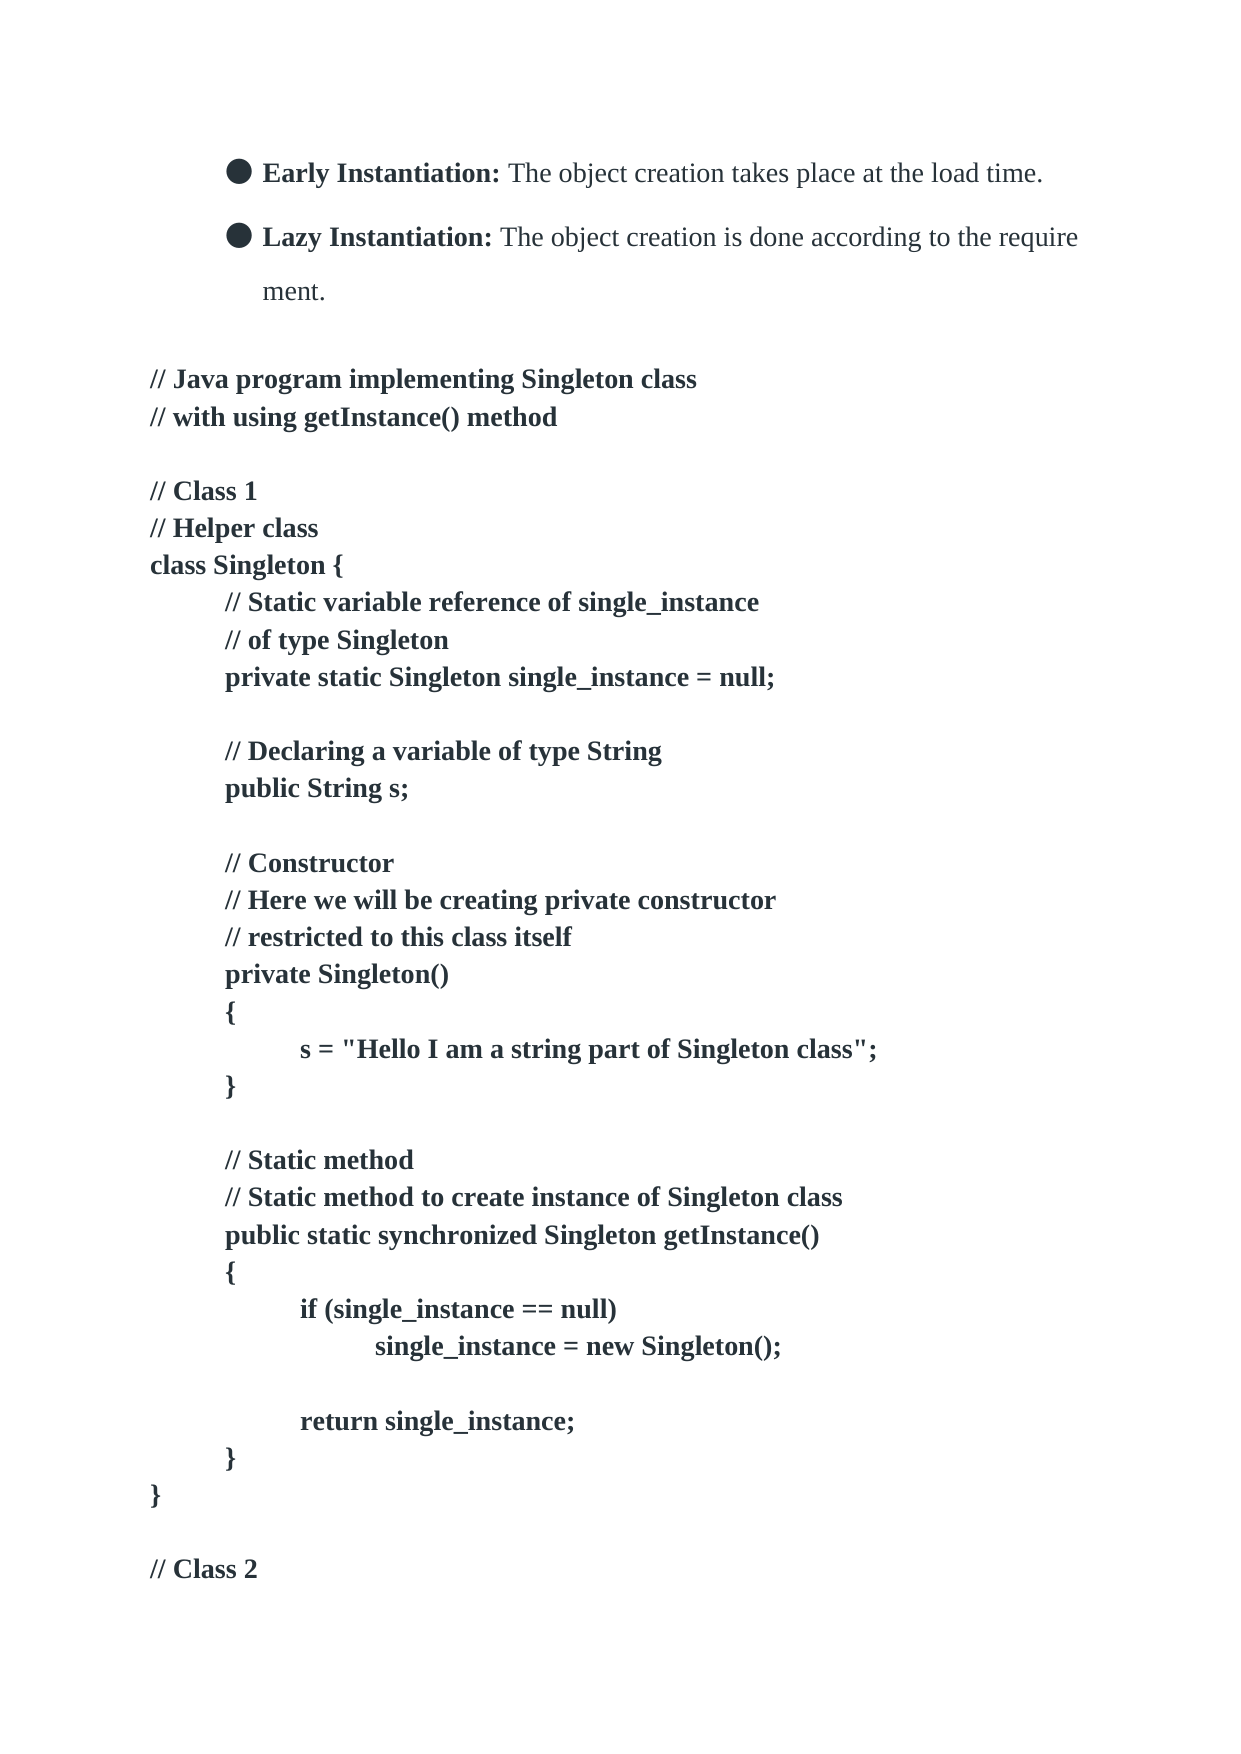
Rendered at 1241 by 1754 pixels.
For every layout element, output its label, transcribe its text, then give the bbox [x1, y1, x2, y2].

text } [150, 1478, 1090, 1510]
text // with using getInstance() method [150, 399, 1090, 432]
list Early Instantiation: The object creation takes place at the load time. [225, 150, 1090, 191]
list Lazy Instantiation: The object creation is done according to the requirement. [225, 214, 1090, 306]
text // Static method to create instance of Singleton class [150, 1181, 1090, 1213]
text class Singleton { [150, 548, 1090, 581]
text single_instance = new Singleton(); [150, 1329, 1090, 1362]
text { [150, 994, 1090, 1027]
text return single_instance; [150, 1404, 1090, 1436]
text } [150, 1069, 1090, 1101]
text // restricted to this class itself [150, 920, 1090, 953]
text public static synchronized Singleton getInstance() [150, 1218, 1090, 1250]
text // Class 1 [150, 474, 1090, 506]
text s = "Hello I am a string part of Singleton class"; [150, 1032, 1090, 1064]
text // Here we will be creating private constructor [150, 883, 1090, 915]
text private Singleton() [150, 957, 1090, 990]
text private static Singleton single_instance = null; [150, 660, 1090, 692]
text } [150, 1441, 1090, 1473]
text public String s; [150, 771, 1090, 804]
text // Helper class [150, 511, 1090, 543]
text { [150, 1255, 1090, 1287]
text // of type Singleton [150, 623, 1090, 655]
text // Constructor [150, 846, 1090, 878]
text // Java program implementing Singleton class [150, 362, 1090, 395]
text if (single_instance == null) [150, 1292, 1090, 1324]
text // Declaring a variable of type String [150, 734, 1090, 767]
text // Static variable reference of single_instance [150, 586, 1090, 618]
text // Class 2 [150, 1552, 1090, 1585]
text // Static method [150, 1143, 1090, 1176]
